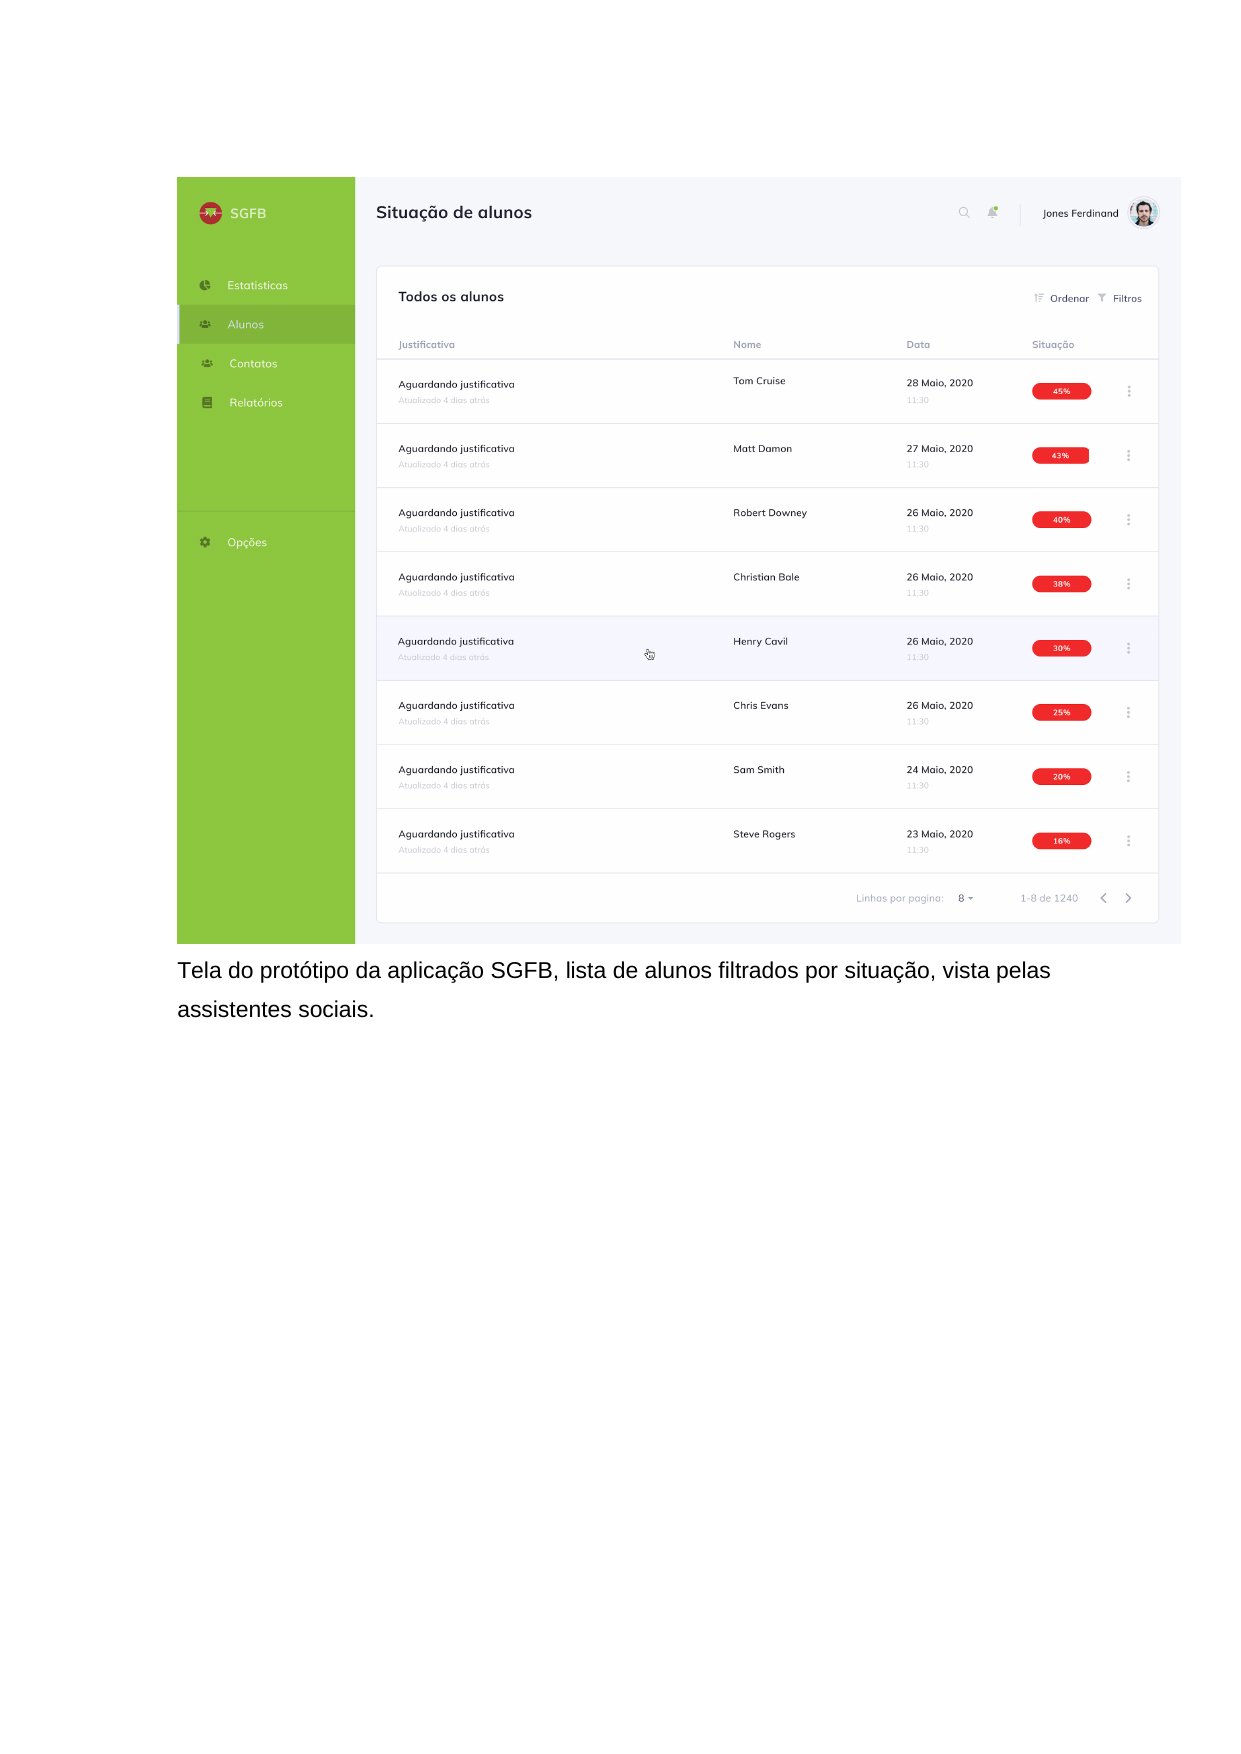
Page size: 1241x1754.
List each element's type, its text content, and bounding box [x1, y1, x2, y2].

text Tela do protótipo da aplicação SGFB, lista de alunos filtrados por situação, vista pelas assistentes sociais. [177, 944, 1122, 1023]
picture [177, 177, 1182, 944]
